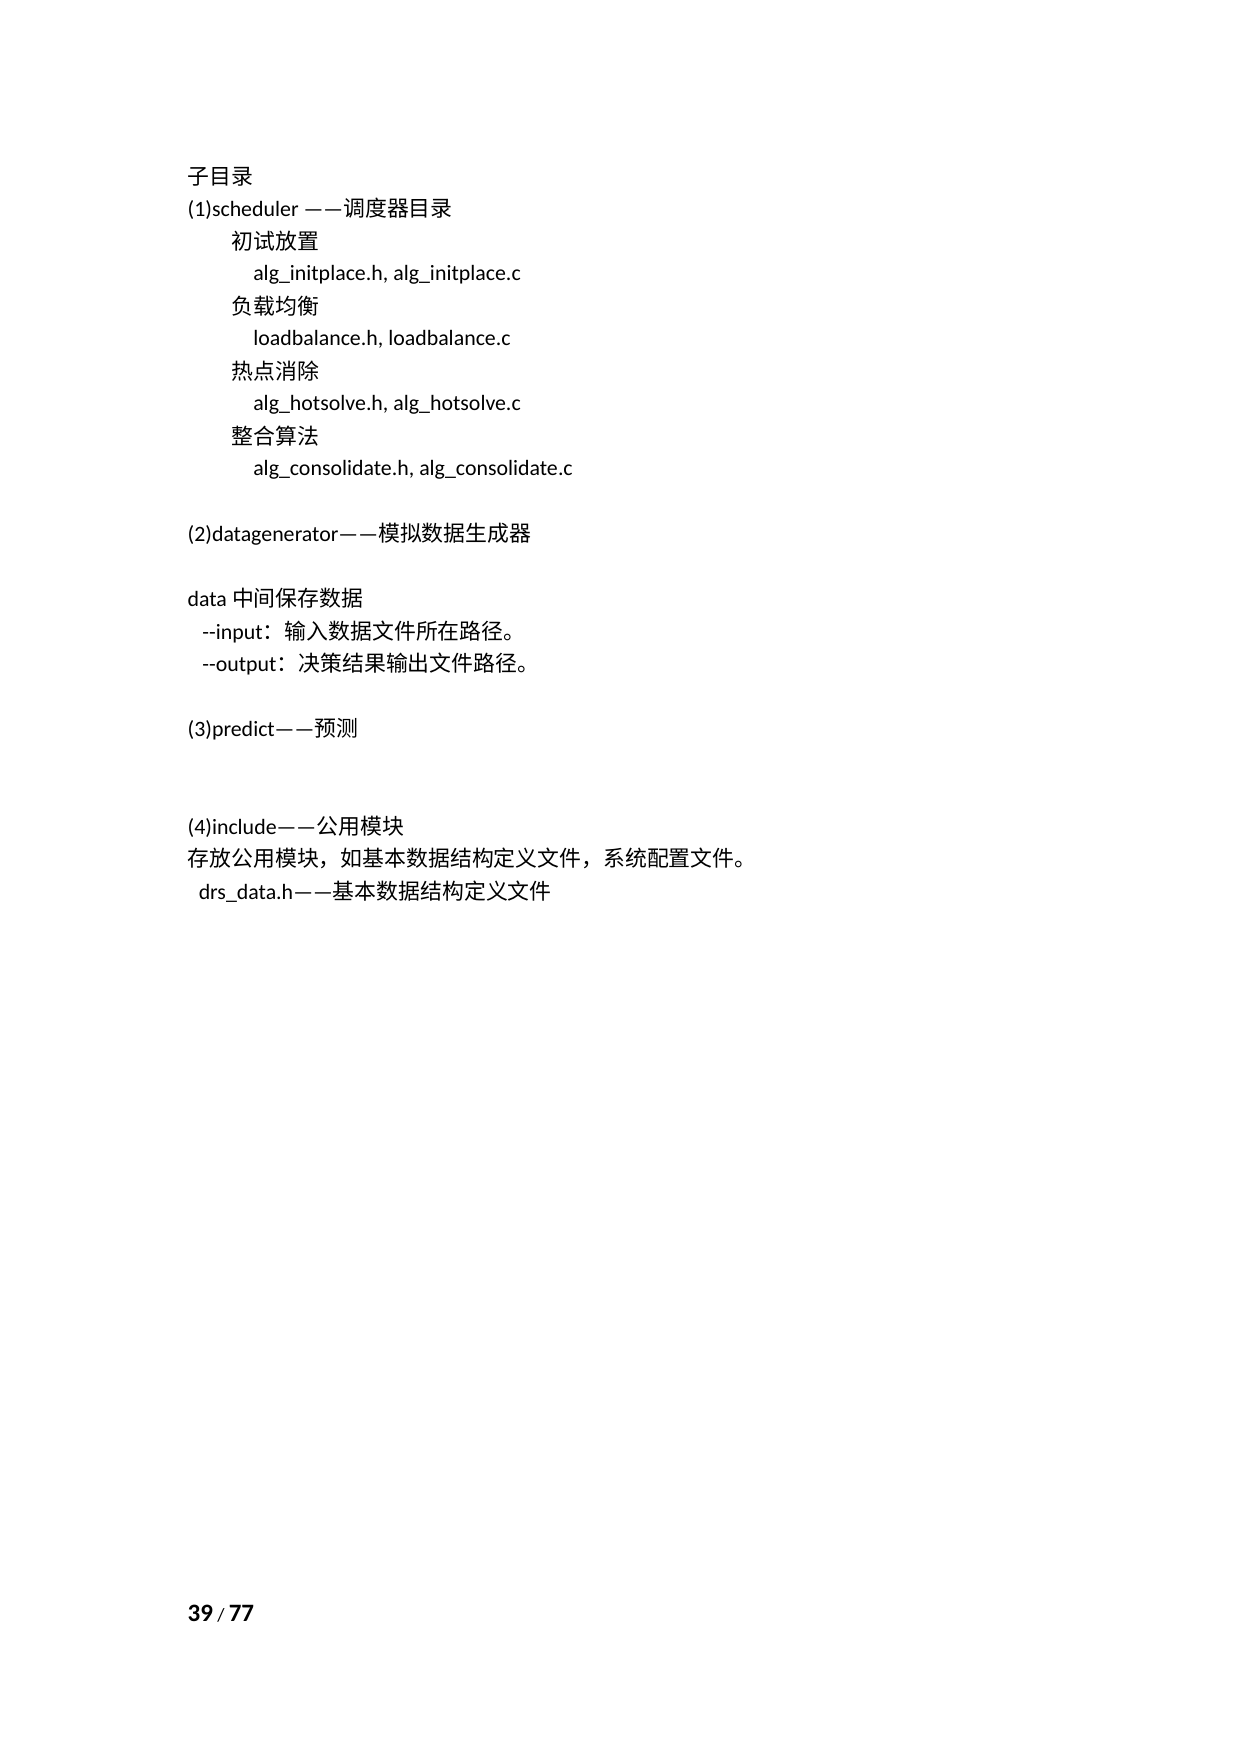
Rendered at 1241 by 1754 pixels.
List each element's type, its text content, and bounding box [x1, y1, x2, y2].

text 子目录 [187, 158, 1053, 191]
text --output：决策结果输出文件路径。 [187, 646, 1053, 678]
text (1)scheduler ——调度器目录 [187, 191, 1053, 223]
text loadbalance.h, loadbalance.c [187, 321, 1053, 353]
text (4)include——公用模块 [187, 808, 1053, 841]
text 热点消除 [187, 353, 1053, 386]
text alg_hotsolve.h, alg_hotsolve.c [187, 386, 1053, 418]
text 整合算法 [187, 418, 1053, 451]
text 初试放置 [187, 223, 1053, 256]
text 存放公用模块，如基本数据结构定义文件，系统配置文件。 [187, 841, 1053, 873]
text alg_consolidate.h, alg_consolidate.c [187, 451, 1053, 483]
text --input：输入数据文件所在路径。 [187, 613, 1053, 646]
text 负载均衡 [187, 288, 1053, 321]
text data 中间保存数据 [187, 581, 1053, 613]
text (2)datagenerator——模拟数据生成器 [187, 516, 1053, 548]
text (3)predict——预测 [187, 711, 1053, 743]
text drs_data.h——基本数据结构定义文件 [187, 873, 1053, 906]
text alg_initplace.h, alg_initplace.c [187, 256, 1053, 288]
